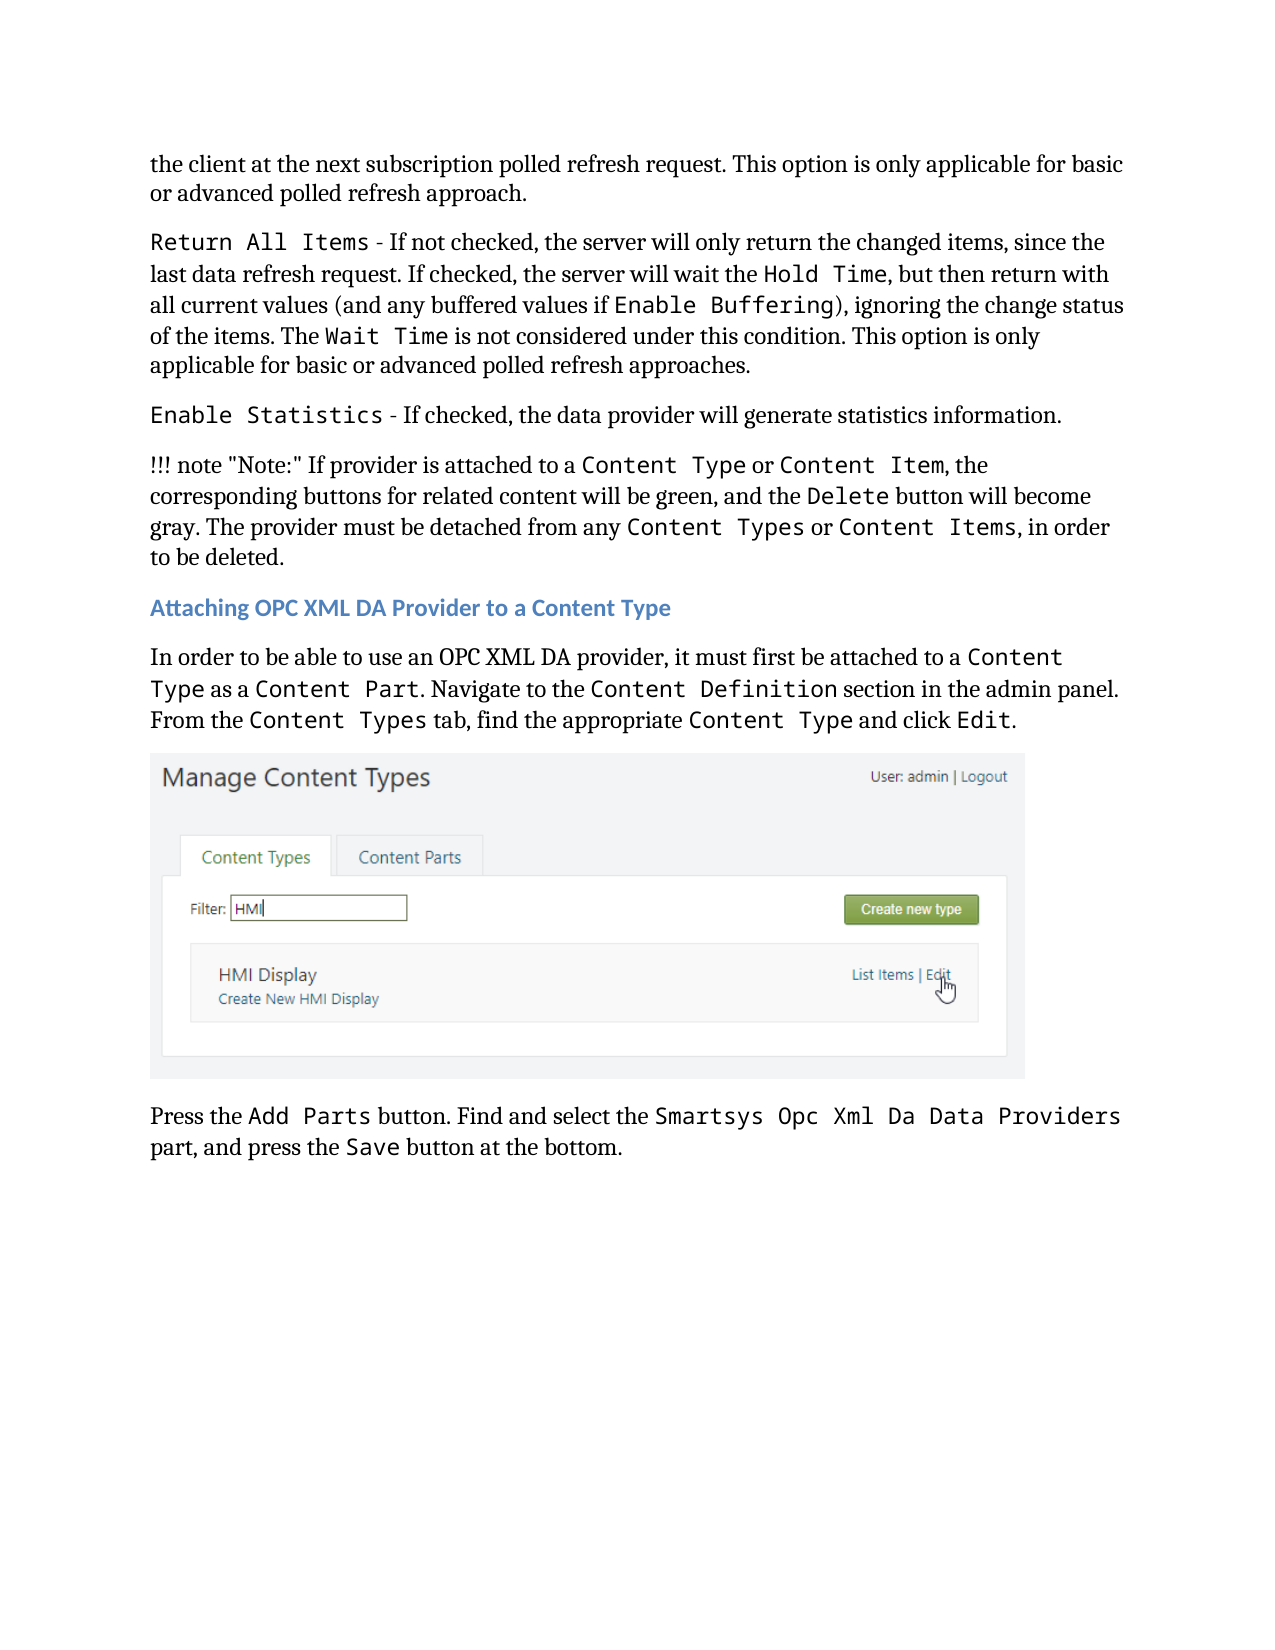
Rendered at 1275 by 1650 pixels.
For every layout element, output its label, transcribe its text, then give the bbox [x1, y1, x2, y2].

text Return All Items - If not checked, the server will only return the changed items, since the last data refresh request. If checked, the server will wait the Hold Time, but then return with all current values (and any buffered values if Enable Buffering), ignoring the change status of the items. The Wait Time is not considered under this condition. This option is only applicable for basic or advanced polled refresh approaches. [150, 226, 1125, 380]
text In order to be able to use an OPC XML DA provider, it must first be attached to a Content Type as a Content Part. Navigate to the Content Definition section in the admin panel. From the Content Types tab, find the appropriate Content Type and click Edit. [150, 641, 1125, 735]
text Enable Statistics - If checked, the data provider will generate statistics information. [150, 399, 1125, 430]
text !!! note "Note:" If provider is attached to a Content Type or Content Item, the corresponding buttons for related content will be green, and the Delete button will become gray. The provider must be detached from any Content Types or Content Items, in order to be deleted. [150, 449, 1125, 571]
text Press the Add Parts button. Find and select the Smartsys Opc Xml Da Data Providers part, and press the Save button at the bottom. [150, 1100, 1125, 1162]
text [150, 150, 1125, 207]
subtitle Attaching OPC XML DA Provider to a Content Type [150, 592, 1125, 623]
picture [150, 753, 1025, 1079]
